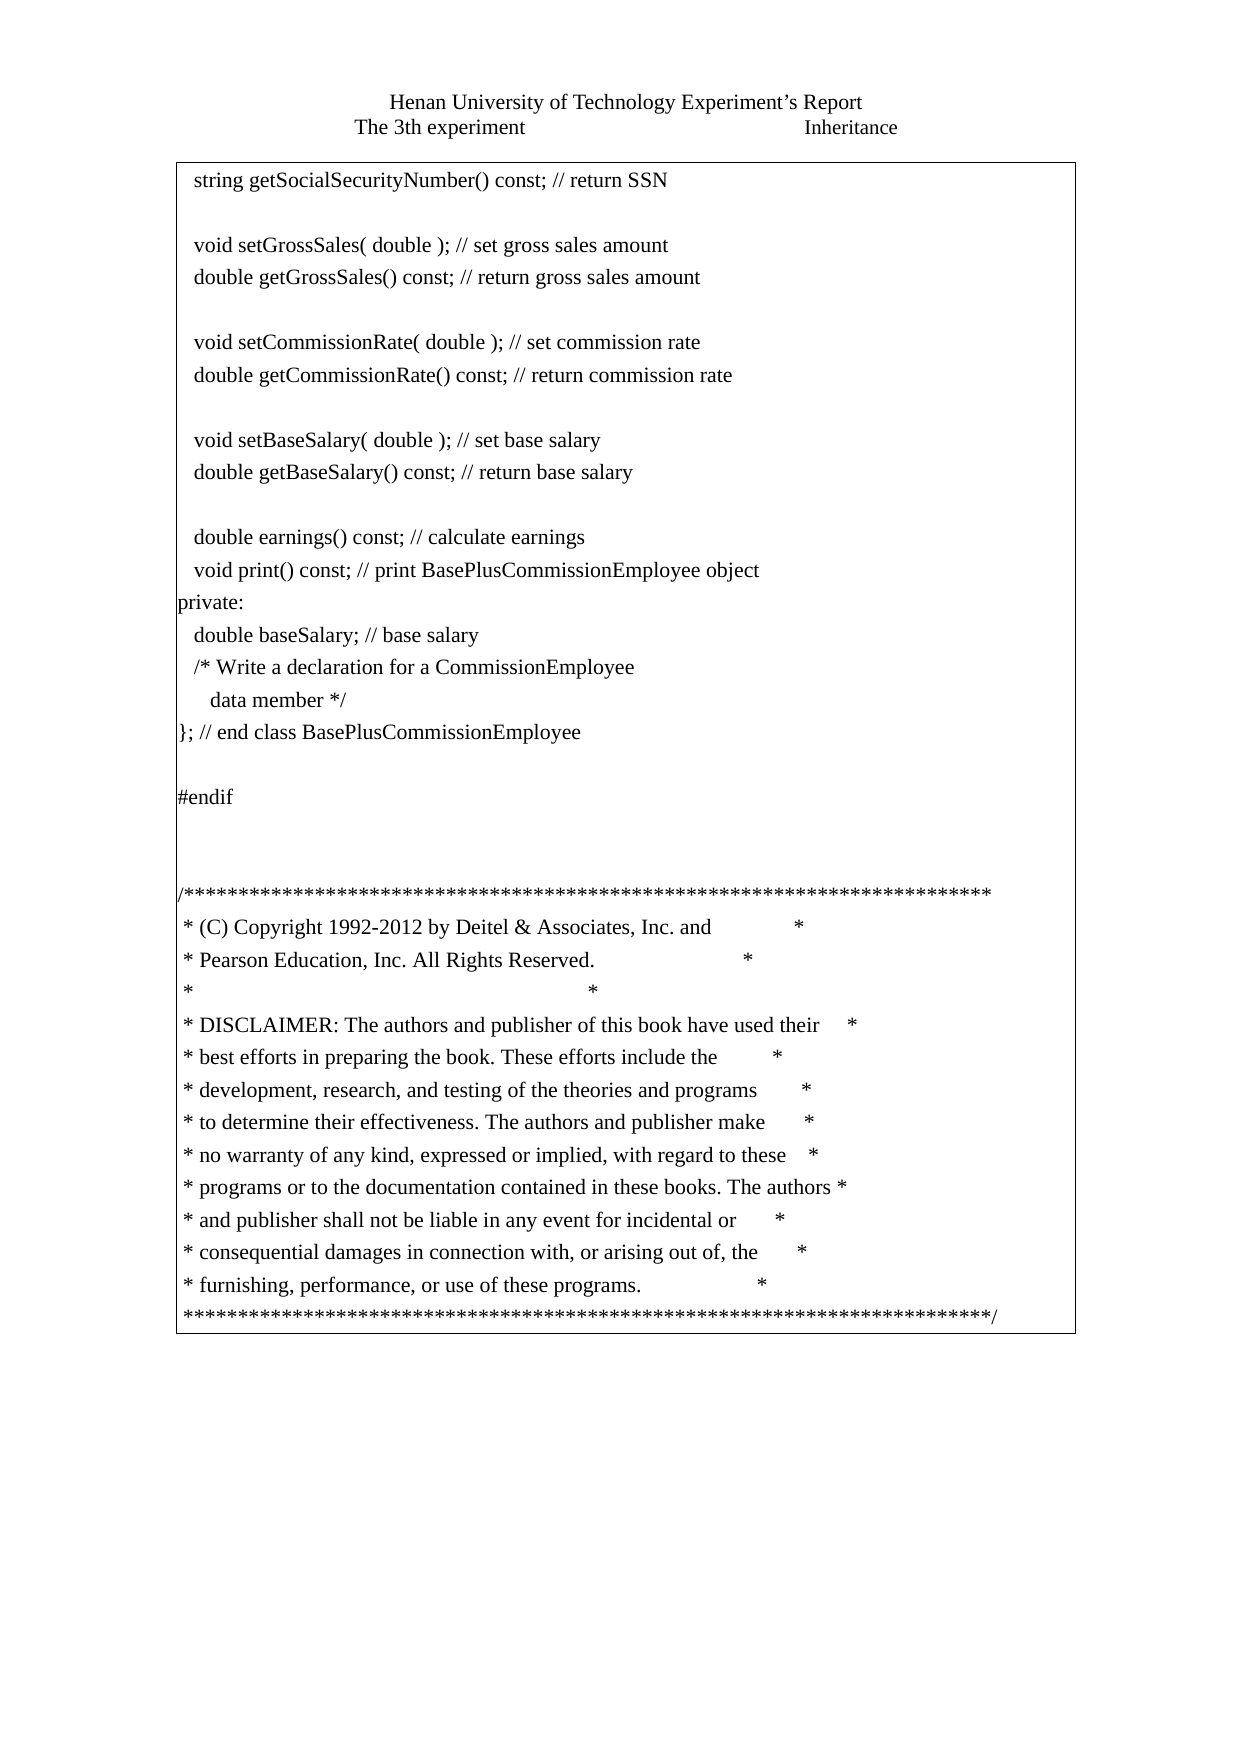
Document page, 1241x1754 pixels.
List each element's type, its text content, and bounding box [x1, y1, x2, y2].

text double getCommissionRate() const; // return commission rate [177, 358, 1075, 391]
text void setBaseSalary( double ); // set base salary [177, 423, 1075, 456]
text /************************************************************************** [177, 878, 1075, 911]
text void setCommissionRate( double ); // set commission rate [177, 326, 1075, 358]
text * (C) Copyright 1992-2012 by Deitel & Associates, Inc. and * [177, 911, 1075, 943]
text * no warranty of any kind, expressed or implied, with regard to these * [177, 1138, 1075, 1171]
text #endif [177, 781, 1075, 813]
text data member */ [177, 683, 1075, 716]
text string getSocialSecurityNumber() const; // return SSN [177, 163, 1075, 196]
text private: [177, 586, 1075, 618]
text * and publisher shall not be liable in any event for incidental or * [177, 1203, 1075, 1236]
text * DISCLAIMER: The authors and publisher of this book have used their * [177, 1008, 1075, 1041]
text * consequential damages in connection with, or arising out of, the * [177, 1236, 1075, 1268]
text /* Write a declaration for a CommissionEmployee [177, 651, 1075, 683]
text double baseSalary; // base salary [177, 618, 1075, 651]
text void print() const; // print BasePlusCommissionEmployee object [177, 553, 1075, 586]
text double getBaseSalary() const; // return base salary [177, 456, 1075, 488]
text * to determine their effectiveness. The authors and publisher make * [177, 1106, 1075, 1138]
text double getGrossSales() const; // return gross sales amount [177, 261, 1075, 293]
text * Pearson Education, Inc. All Rights Reserved. * [177, 943, 1075, 976]
text }; // end class BasePlusCommissionEmployee [177, 716, 1075, 748]
text * development, research, and testing of the theories and programs * [177, 1073, 1075, 1106]
text double earnings() const; // calculate earnings [177, 521, 1075, 553]
text * * [177, 976, 1075, 1008]
text **************************************************************************/ [177, 1299, 1075, 1333]
text * furnishing, performance, or use of these programs. * [177, 1268, 1075, 1299]
text * best efforts in preparing the book. These efforts include the * [177, 1041, 1075, 1073]
text * programs or to the documentation contained in these books. The authors * [177, 1171, 1075, 1203]
text void setGrossSales( double ); // set gross sales amount [177, 228, 1075, 261]
